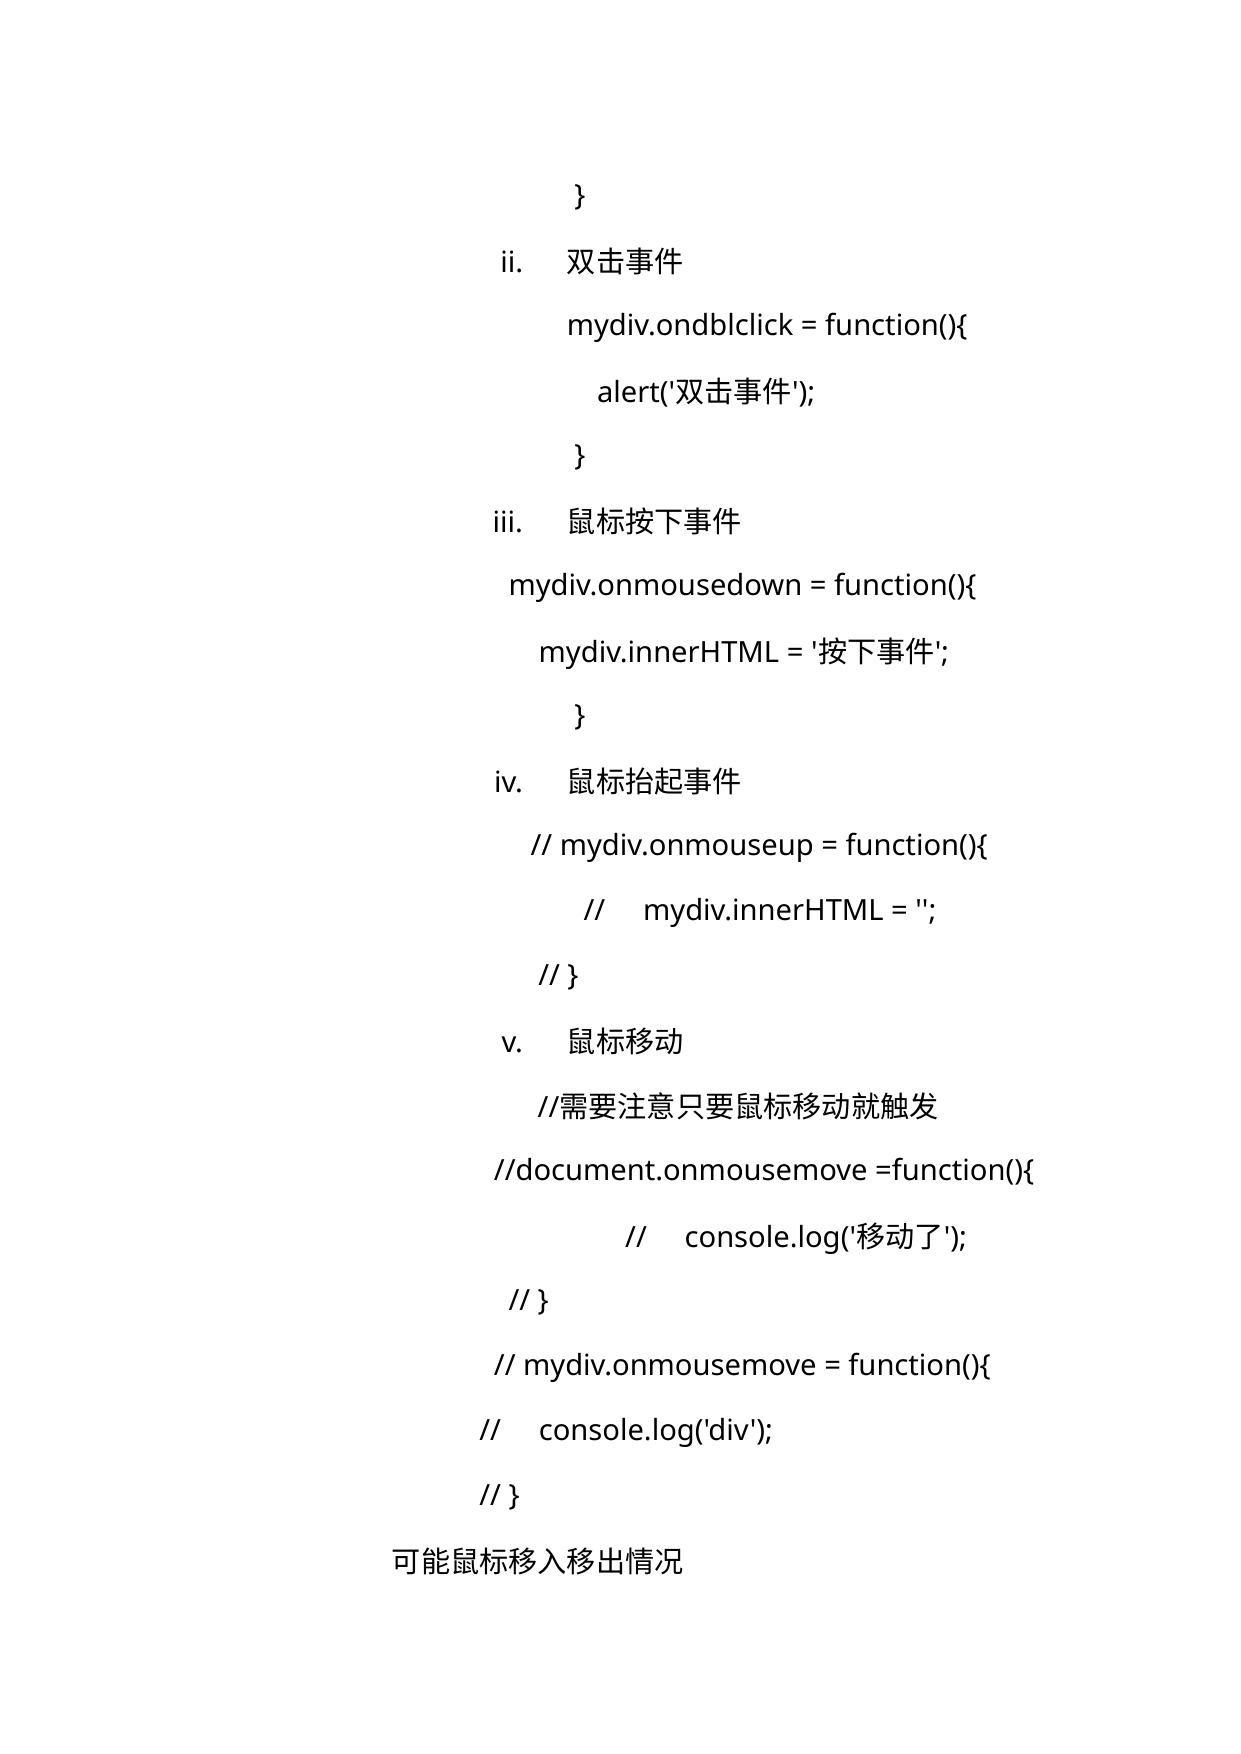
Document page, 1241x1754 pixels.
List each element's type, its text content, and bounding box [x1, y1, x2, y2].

text 可能鼠标移入移出情况 [187, 1527, 1053, 1592]
list } [567, 422, 1053, 487]
list 鼠标移动 [523, 1007, 1053, 1072]
text mydiv.onmousedown = function(){ [187, 552, 1053, 617]
list mydiv.ondblclick = function(){ [567, 292, 1053, 357]
list 双击事件 [523, 227, 1053, 292]
list } [567, 162, 1053, 227]
list // } [362, 1267, 1053, 1332]
text // mydiv.innerHTML = ''; [523, 877, 1053, 942]
text // mydiv.onmousemove = function(){ [319, 1332, 1053, 1397]
list //需要注意只要鼠标移动就触发 [537, 1072, 1053, 1137]
text mydiv.innerHTML = '按下事件'; [187, 617, 1053, 682]
text //document.onmousemove =function(){ [494, 1137, 1053, 1202]
list } [567, 682, 1053, 747]
list alert('双击事件'); [567, 357, 1053, 422]
list 鼠标抬起事件 [523, 747, 1053, 812]
text // mydiv.onmouseup = function(){ [523, 812, 1053, 877]
list 鼠标按下事件 [523, 487, 1053, 552]
list // console.log('移动了'); [362, 1202, 1053, 1267]
list // } [362, 1462, 1053, 1527]
list // console.log('div'); [362, 1397, 1053, 1462]
text // } [523, 942, 1053, 1007]
